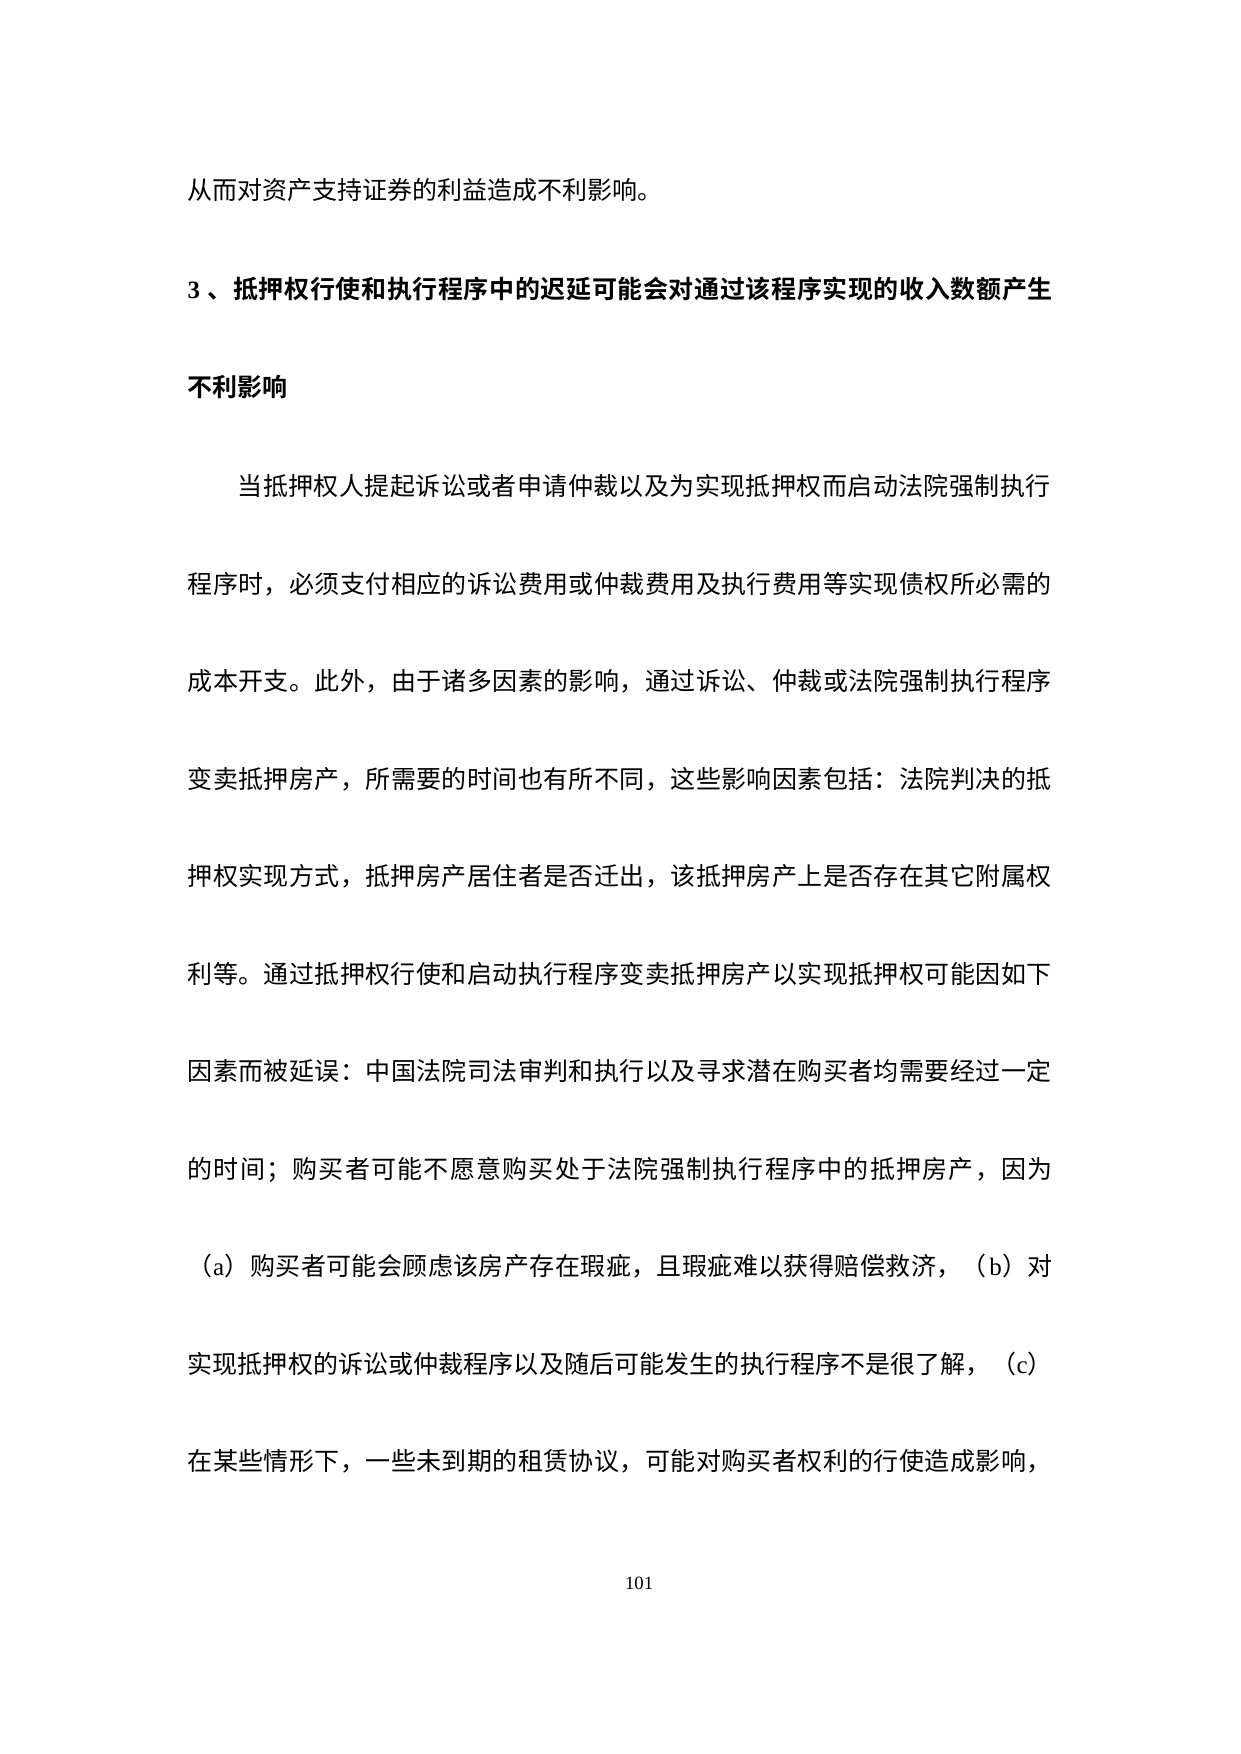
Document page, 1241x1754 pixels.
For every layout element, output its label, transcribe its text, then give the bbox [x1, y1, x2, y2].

text 3 、抵押权行使和执行程序中的迟延可能会对通过该程序实现的收入数额产生不利影响 [187, 255, 1053, 418]
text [187, 156, 1053, 221]
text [187, 452, 1053, 1492]
